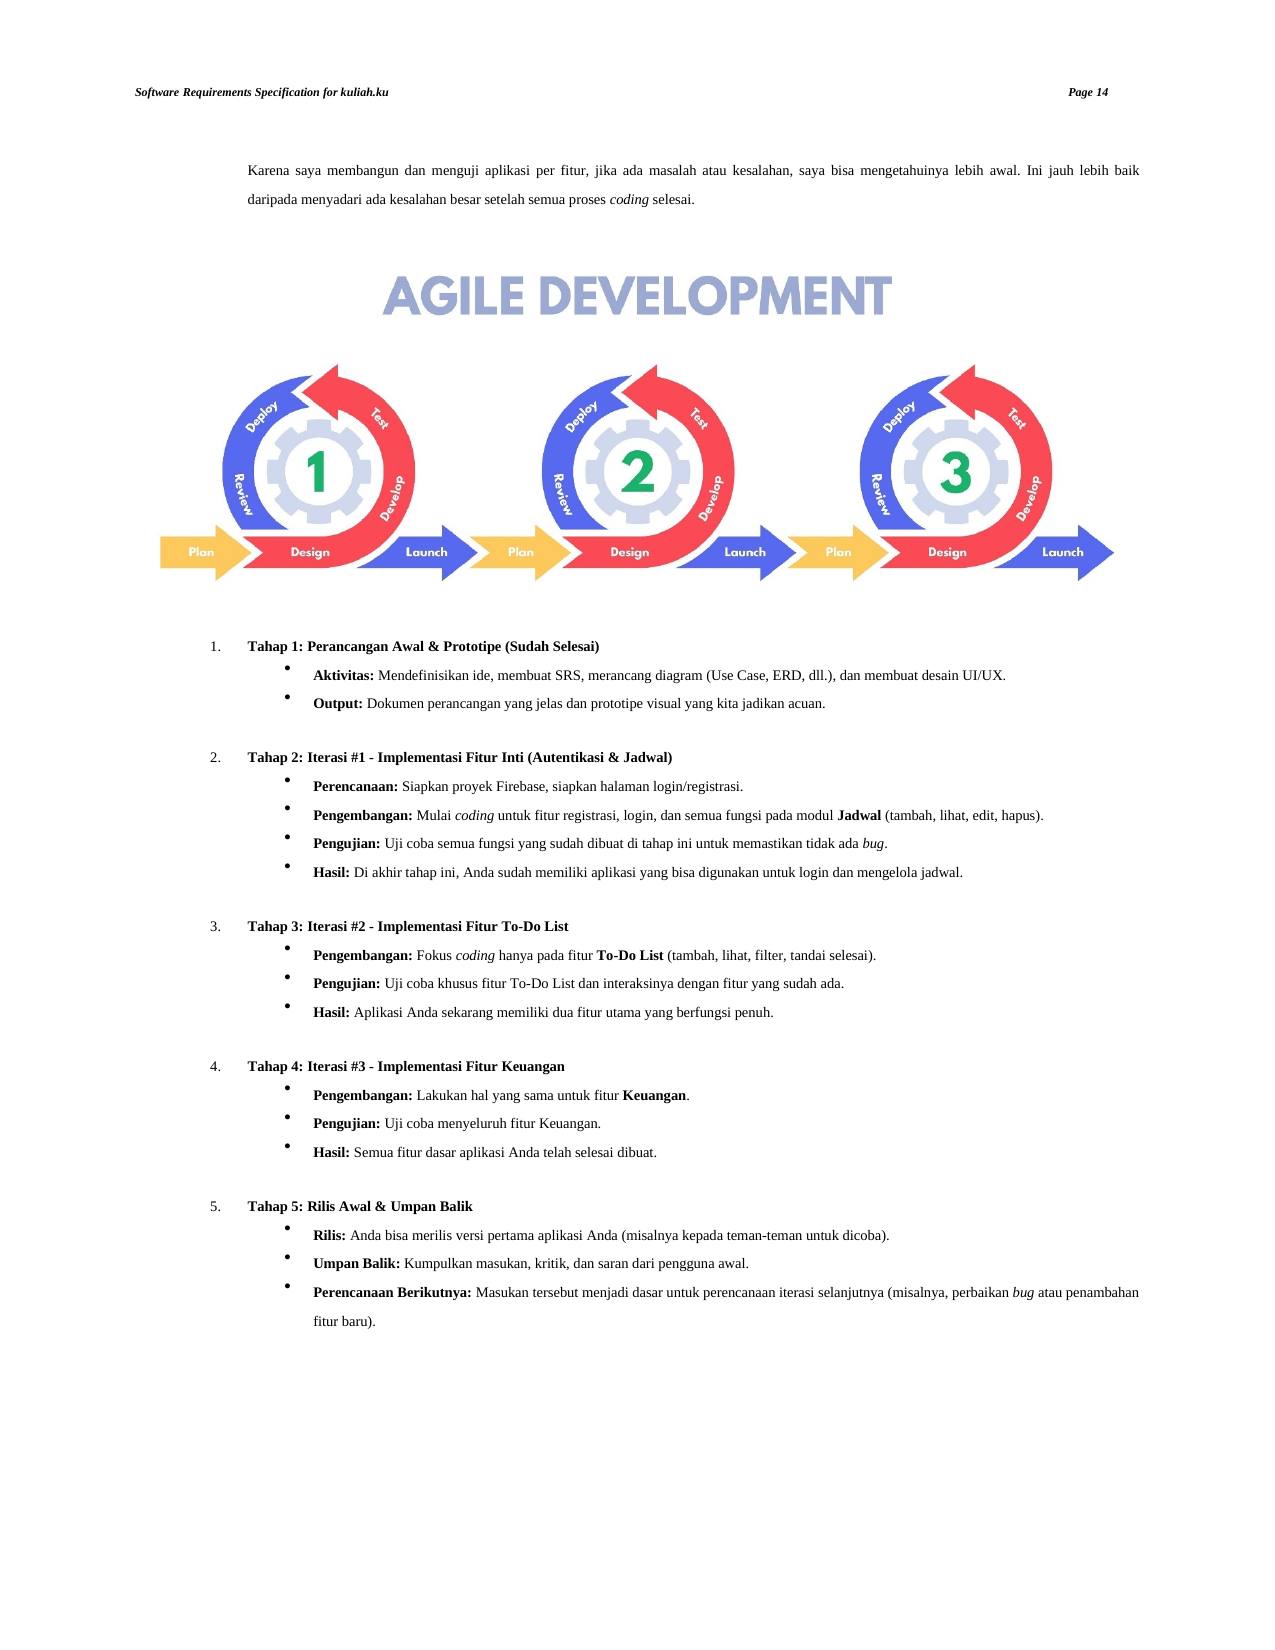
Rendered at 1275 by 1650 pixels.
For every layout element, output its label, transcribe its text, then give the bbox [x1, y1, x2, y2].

list Pengembangan: Mulai coding untuk fitur registrasi, login, dan semua fungsi pada modul Jadwal (tambah, lihat, edit, hapus). [285, 794, 1140, 823]
picture [134, 231, 1140, 625]
list Tahap 4: Iterasi #3 - Implementasi Fitur Keuangan [210, 1046, 1140, 1074]
list Pengembangan: Lakukan hal yang sama untuk fitur Keuangan. [285, 1074, 1140, 1103]
list Rilis: Anda bisa merilis versi pertama aplikasi Anda (misalnya kepada teman-teman untuk dicoba). [285, 1214, 1140, 1243]
list Hasil: Di akhir tahap ini, Anda sudah memiliki aplikasi yang bisa digunakan untuk login dan mengelola jadwal. [285, 852, 1140, 881]
list Hasil: Aplikasi Anda sekarang memiliki dua fitur utama yang berfungsi penuh. [285, 992, 1140, 1021]
list Output: Dokumen perancangan yang jelas dan prototipe visual yang kita jadikan acuan. [285, 683, 1140, 712]
list Pengujian: Uji coba menyeluruh fitur Keuangan. [285, 1103, 1140, 1132]
list Tahap 2: Iterasi #1 - Implementasi Fitur Inti (Autentikasi & Jadwal) [210, 737, 1140, 766]
list Karena saya membangun dan menguji aplikasi per fitur, jika ada masalah atau kesalahan, saya bisa mengetahuinya lebih awal. Ini jauh lebih baik daripada menyadari ada kesalahan besar setelah semua proses coding selesai. [247, 150, 1140, 207]
list Tahap 3: Iterasi #2 - Implementasi Fitur To-Do List [210, 906, 1140, 934]
list Tahap 5: Rilis Awal & Umpan Balik [210, 1186, 1140, 1214]
list Perencanaan Berikutnya: Masukan tersebut menjadi dasar untuk perencanaan iterasi selanjutnya (misalnya, perbaikan bug atau penambahan fitur baru). [285, 1272, 1140, 1329]
list Tahap 1: Perancangan Awal & Prototipe (Sudah Selesai) [210, 626, 1140, 654]
list Pengembangan: Fokus coding hanya pada fitur To-Do List (tambah, lihat, filter, tandai selesai). [285, 934, 1140, 963]
list Pengujian: Uji coba semua fungsi yang sudah dibuat di tahap ini untuk memastikan tidak ada bug. [285, 823, 1140, 852]
list Umpan Balik: Kumpulkan masukan, kritik, dan saran dari pengguna awal. [285, 1243, 1140, 1272]
list Perencanaan: Siapkan proyek Firebase, siapkan halaman login/registrasi. [285, 766, 1140, 794]
list Pengujian: Uji coba khusus fitur To-Do List dan interaksinya dengan fitur yang sudah ada. [285, 963, 1140, 992]
list Aktivitas: Mendefinisikan ide, membuat SRS, merancang diagram (Use Case, ERD, dll.), dan membuat desain UI/UX. [285, 654, 1140, 683]
list Hasil: Semua fitur dasar aplikasi Anda telah selesai dibuat. [285, 1132, 1140, 1161]
